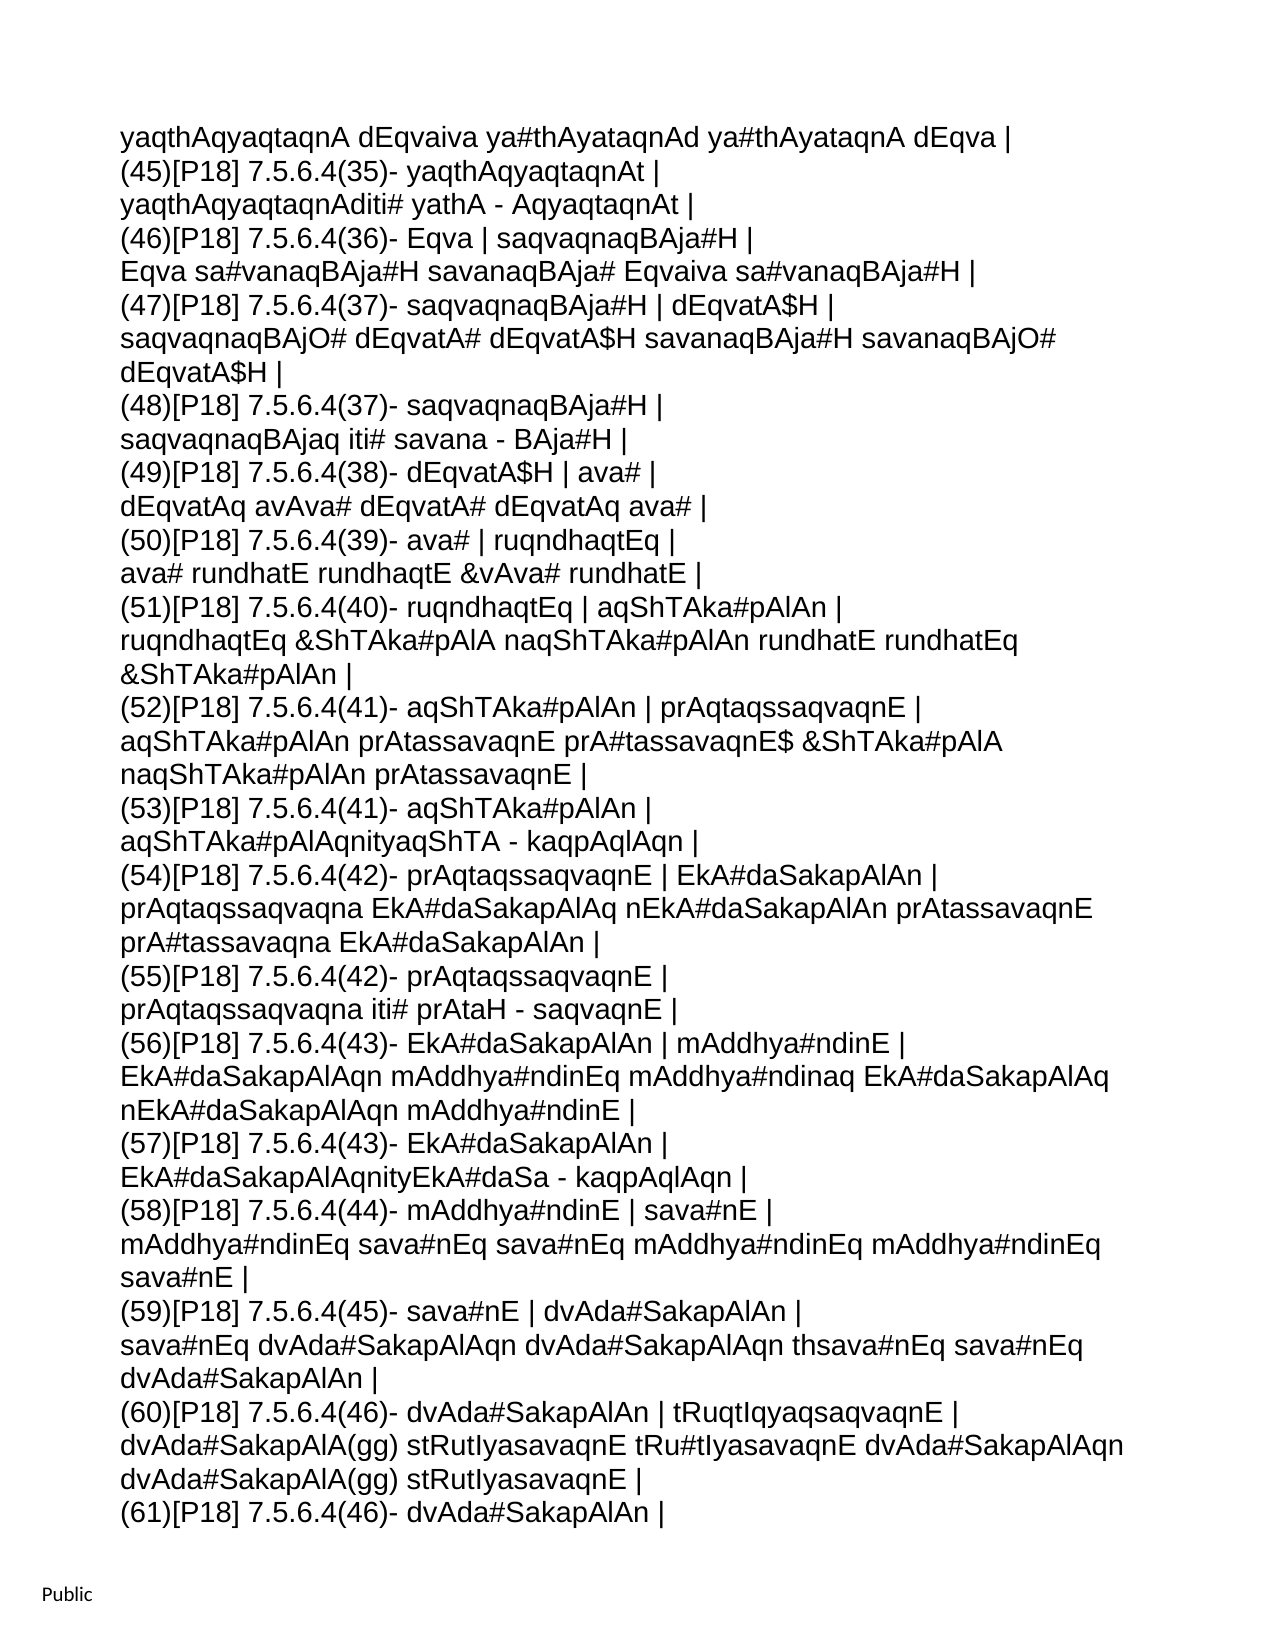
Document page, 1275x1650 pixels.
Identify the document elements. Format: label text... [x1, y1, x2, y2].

text (55)[P18] 7.5.6.4(42)- prAqtaqssaqvaqnE | [120, 958, 1200, 992]
text ava# rundhatE rundhaqtE &vAva# rundhatE | [120, 556, 1200, 589]
text (56)[P18] 7.5.6.4(43)- EkA#daSakapAlAn | mAddhya#ndinE | [120, 1026, 1200, 1059]
text (61)[P18] 7.5.6.4(46)- dvAda#SakapAlAn | [120, 1495, 1200, 1529]
text (48)[P18] 7.5.6.4(37)- saqvaqnaqBAja#H | [120, 388, 1200, 422]
text saqvaqnaqBAjaq iti# savana - BAja#H | [120, 422, 1200, 455]
text (58)[P18] 7.5.6.4(44)- mAddhya#ndinE | sava#nE | [120, 1193, 1200, 1227]
text (60)[P18] 7.5.6.4(46)- dvAda#SakapAlAn | tRuqtIqyaqsaqvaqnE | [120, 1394, 1200, 1428]
text (53)[P18] 7.5.6.4(41)- aqShTAka#pAlAn | [120, 791, 1200, 824]
text (47)[P18] 7.5.6.4(37)- saqvaqnaqBAja#H | dEqvatA$H | [120, 288, 1200, 321]
text saqvaqnaqBAjO# dEqvatA# dEqvatA$H savanaqBAja#H savanaqBAjO# dEqvatA$H | [120, 321, 1200, 388]
text prAqtaqssaqvaqna iti# prAtaH - saqvaqnE | [120, 992, 1200, 1026]
text (52)[P18] 7.5.6.4(41)- aqShTAka#pAlAn | prAqtaqssaqvaqnE | [120, 690, 1200, 724]
text (46)[P18] 7.5.6.4(36)- Eqva | saqvaqnaqBAja#H | [120, 221, 1200, 254]
text (54)[P18] 7.5.6.4(42)- prAqtaqssaqvaqnE | EkA#daSakapAlAn | [120, 858, 1200, 891]
text ruqndhaqtEq &ShTAka#pAlA naqShTAka#pAlAn rundhatE rundhatEq &ShTAka#pAlAn | [120, 623, 1200, 690]
text (59)[P18] 7.5.6.4(45)- sava#nE | dvAda#SakapAlAn | [120, 1294, 1200, 1327]
text prAqtaqssaqvaqna EkA#daSakapAlAq nEkA#daSakapAlAn prAtassavaqnE prA#tassavaqna EkA#daSakapAlAn | [120, 891, 1200, 958]
text yaqthAqyaqtaqnAditi# yathA - AqyaqtaqnAt | [120, 187, 1200, 221]
text EkA#daSakapAlAqn mAddhya#ndinEq mAddhya#ndinaq EkA#daSakapAlAq nEkA#daSakapAlAqn mAddhya#ndinE | [120, 1059, 1200, 1126]
text dEqvatAq avAva# dEqvatA# dEqvatAq ava# | [120, 489, 1200, 522]
text dvAda#SakapAlA(gg) stRutIyasavaqnE tRu#tIyasavaqnE dvAda#SakapAlAqn dvAda#SakapAlA(gg) stRutIyasavaqnE | [120, 1428, 1200, 1495]
text aqShTAka#pAlAn prAtassavaqnE prA#tassavaqnE$ &ShTAka#pAlA naqShTAka#pAlAn prAtassavaqnE | [120, 724, 1200, 791]
text (51)[P18] 7.5.6.4(40)- ruqndhaqtEq | aqShTAka#pAlAn | [120, 589, 1200, 623]
text EkA#daSakapAlAqnityEkA#daSa - kaqpAqlAqn | [120, 1160, 1200, 1193]
text Eqva sa#vanaqBAja#H savanaqBAja# Eqvaiva sa#vanaqBAja#H | [120, 254, 1200, 288]
text (49)[P18] 7.5.6.4(38)- dEqvatA$H | ava# | [120, 455, 1200, 489]
text (57)[P18] 7.5.6.4(43)- EkA#daSakapAlAn | [120, 1126, 1200, 1160]
text mAddhya#ndinEq sava#nEq sava#nEq mAddhya#ndinEq mAddhya#ndinEq sava#nE | [120, 1227, 1200, 1294]
text aqShTAka#pAlAqnityaqShTA - kaqpAqlAqn | [120, 824, 1200, 858]
text (45)[P18] 7.5.6.4(35)- yaqthAqyaqtaqnAt | [120, 153, 1200, 187]
text yaqthAqyaqtaqnA dEqvaiva ya#thAyataqnAd ya#thAyataqnA dEqva | [120, 120, 1200, 153]
text sava#nEq dvAda#SakapAlAqn dvAda#SakapAlAqn thsava#nEq sava#nEq dvAda#SakapAlAn | [120, 1327, 1200, 1394]
text (50)[P18] 7.5.6.4(39)- ava# | ruqndhaqtEq | [120, 522, 1200, 556]
